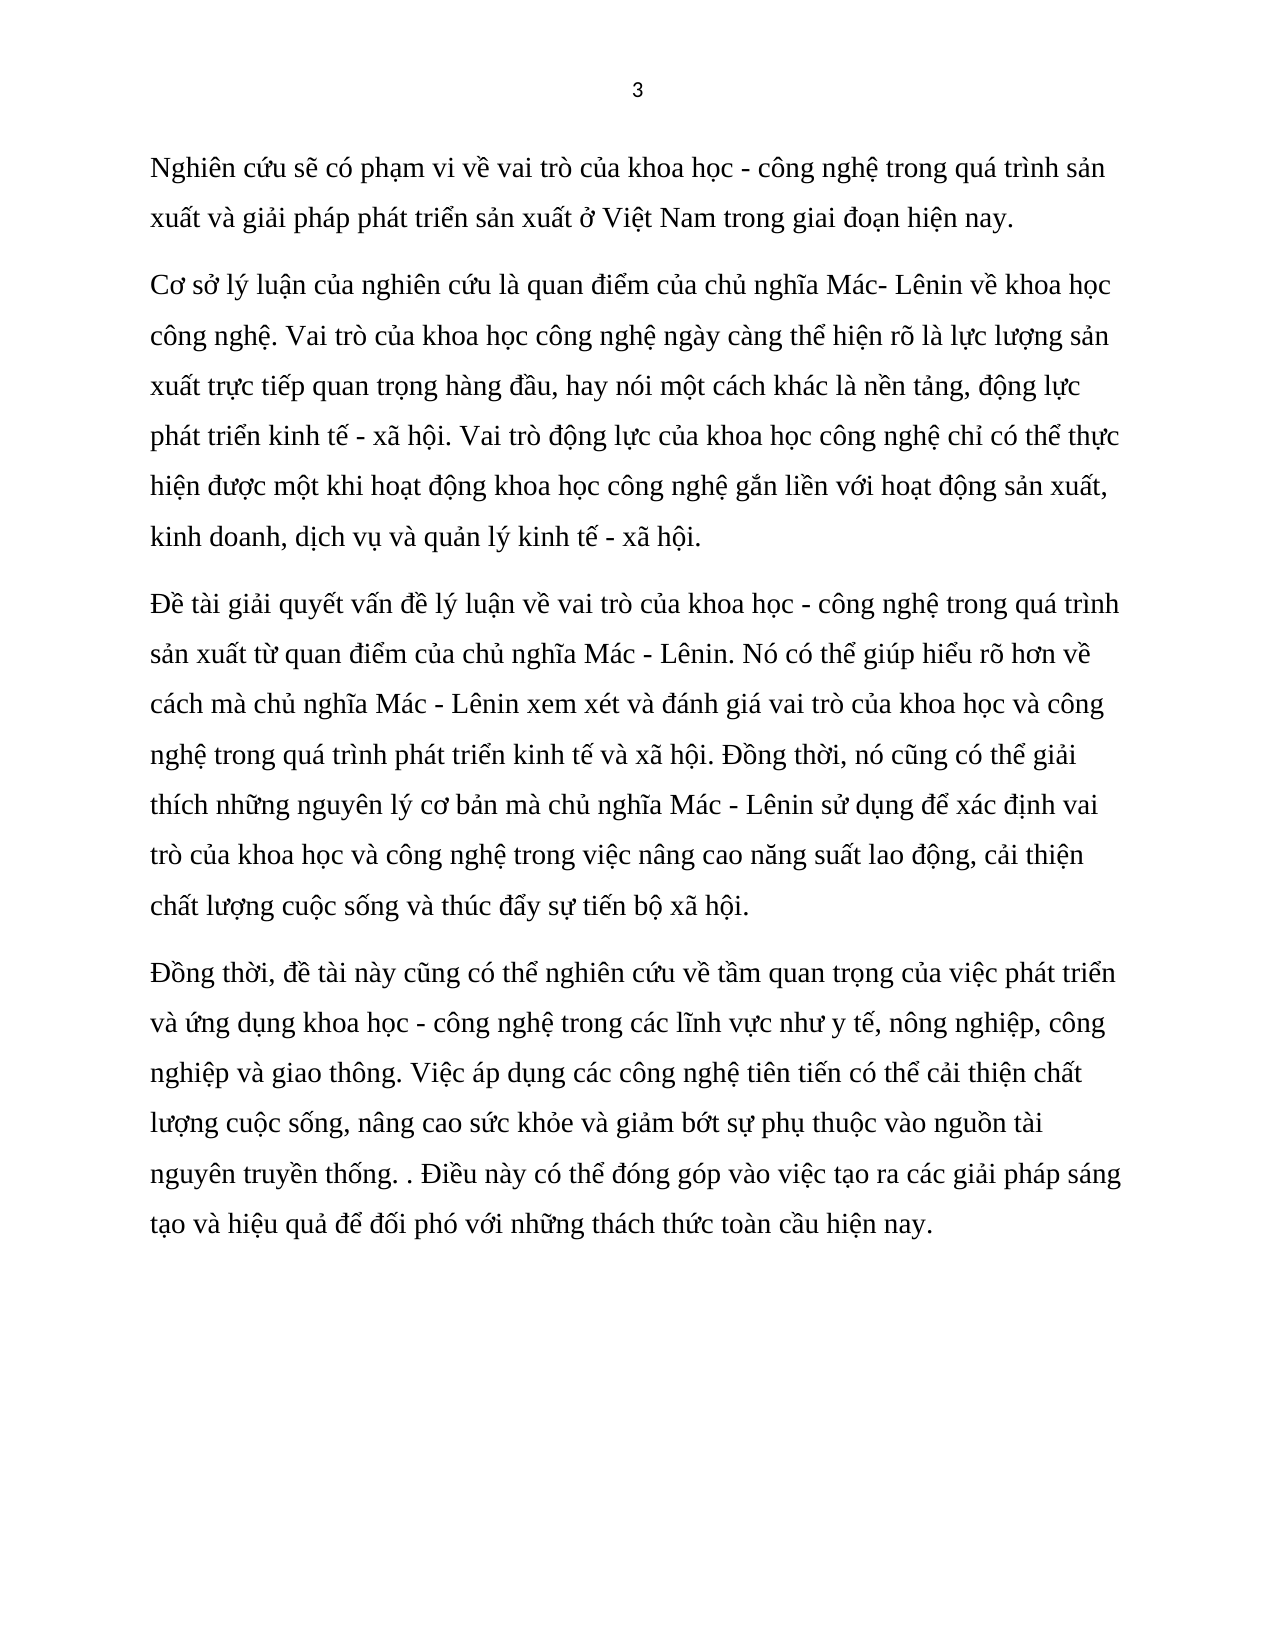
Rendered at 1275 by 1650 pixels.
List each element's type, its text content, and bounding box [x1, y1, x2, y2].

text Cơ sở lý luận của nghiên cứu là quan điểm của chủ nghĩa Mác- Lênin về khoa học công nghệ. Vai trò của khoa học công nghệ ngày càng thể hiện rõ là lực lượng sản xuất trực tiếp quan trọng hàng đầu, hay nói một cách khác là nền tảng, động lực phát triển kinh tế - xã hội. Vai trò động lực của khoa học công nghệ chỉ có thể thực hiện được một khi hoạt động khoa học công nghệ gắn liền với hoạt động sản xuất, kinh doanh, dịch vụ và quản lý kinh tế - xã hội. [150, 267, 1125, 552]
text Đồng thời, đề tài này cũng có thể nghiên cứu về tầm quan trọng của việc phát triển và ứng dụng khoa học - công nghệ trong các lĩnh vực như y tế, nông nghiệp, công nghiệp và giao thông. Việc áp dụng các công nghệ tiên tiến có thể cải thiện chất lượng cuộc sống, nâng cao sức khỏe và giảm bớt sự phụ thuộc vào nguồn tài nguyên truyền thống. . Điều này có thể đóng góp vào việc tạo ra các giải pháp sáng tạo và hiệu quả để đối phó với những thách thức toàn cầu hiện nay. [150, 955, 1125, 1240]
text Nghiên cứu sẽ có phạm vi về vai trò của khoa học - công nghệ trong quá trình sản xuất và giải pháp phát triển sản xuất ở Việt Nam trong giai đoạn hiện nay. [150, 150, 1125, 234]
text Đề tài giải quyết vấn đề lý luận về vai trò của khoa học - công nghệ trong quá trình sản xuất từ quan điểm của chủ nghĩa Mác - Lênin. Nó có thể giúp hiểu rõ hơn về cách mà chủ nghĩa Mác - Lênin xem xét và đánh giá vai trò của khoa học và công nghệ trong quá trình phát triển kinh tế và xã hội. Đồng thời, nó cũng có thể giải thích những nguyên lý cơ bản mà chủ nghĩa Mác - Lênin sử dụng để xác định vai trò của khoa học và công nghệ trong việc nâng cao năng suất lao động, cải thiện chất lượng cuộc sống và thúc đẩy sự tiến bộ xã hội. [150, 586, 1125, 921]
